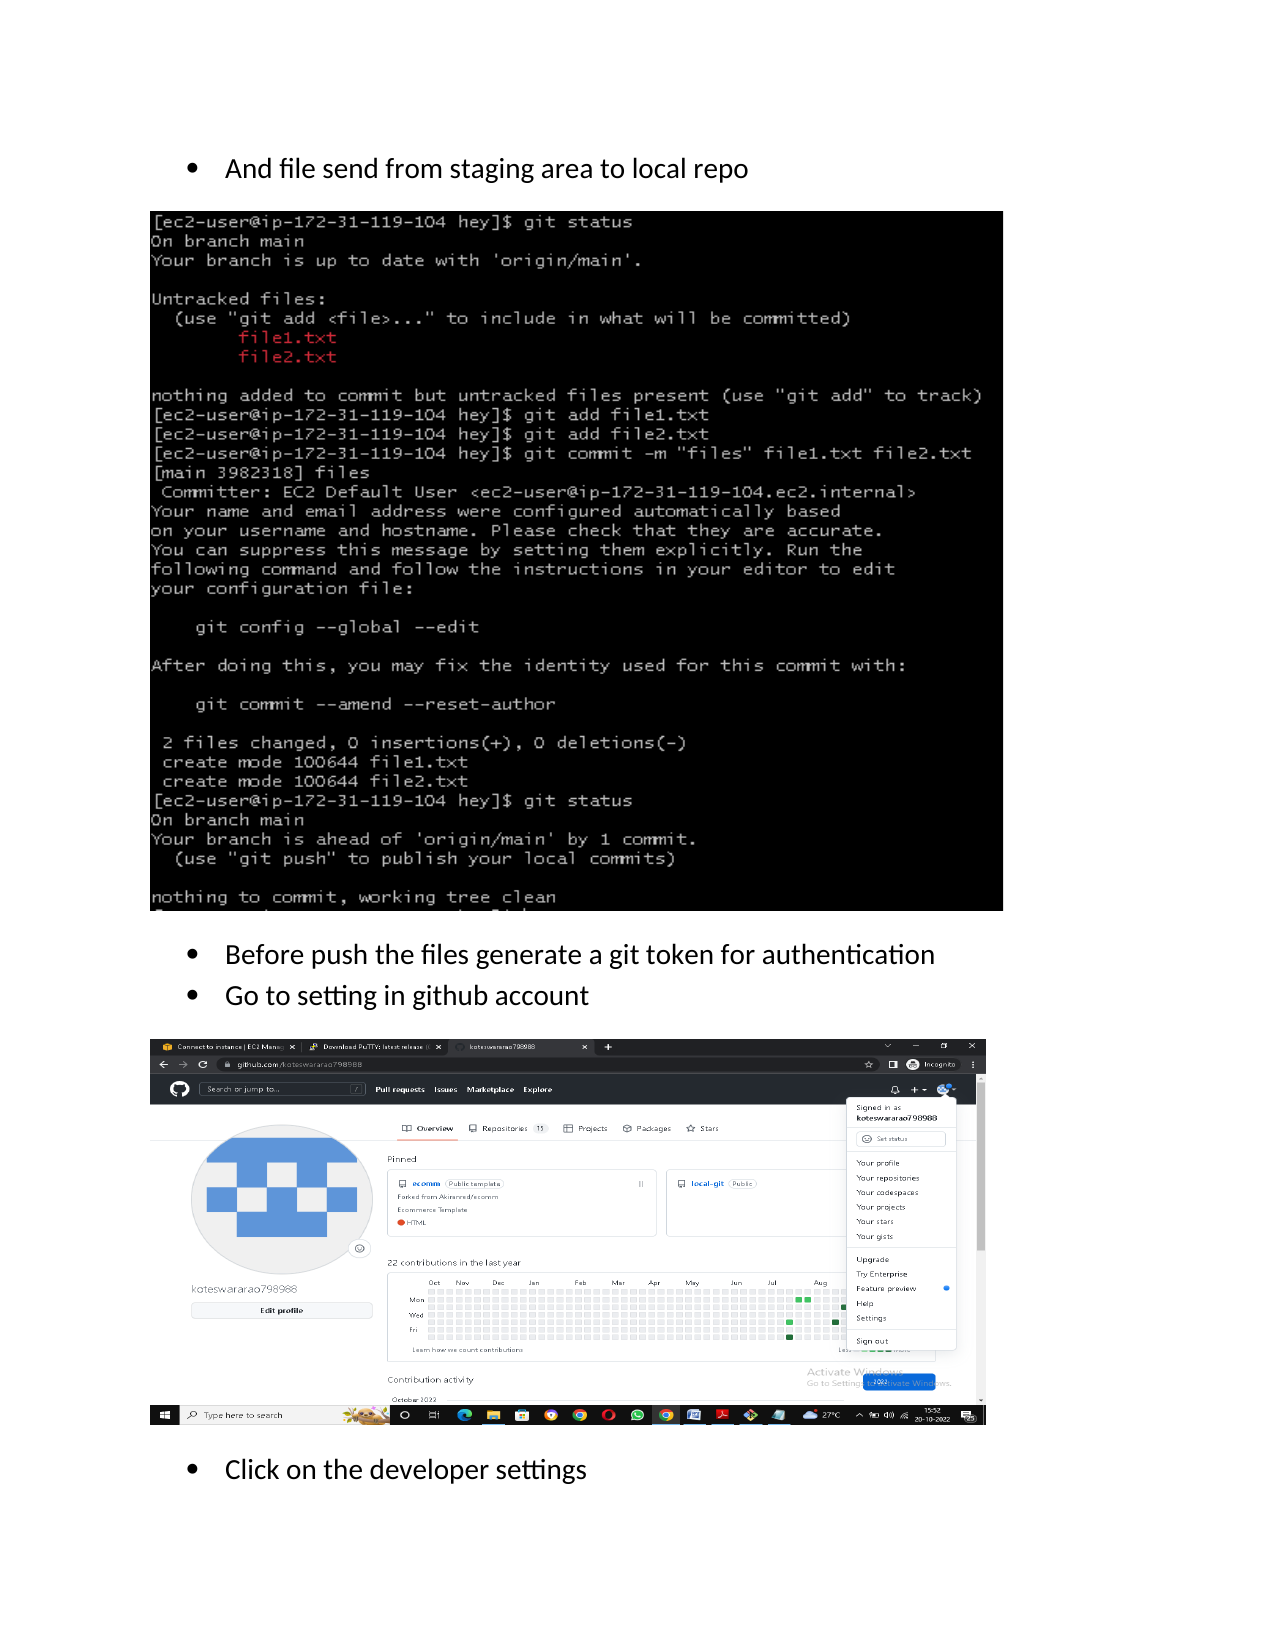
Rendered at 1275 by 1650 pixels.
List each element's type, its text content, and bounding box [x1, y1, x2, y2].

list And file send from staging area to local repo [187, 150, 1125, 186]
list Click on the developer settings [187, 1451, 1125, 1487]
list Go to setting in github account [187, 977, 1125, 1013]
picture [150, 1039, 986, 1425]
list Before push the files generate a git token for authentication [187, 936, 1125, 972]
picture [150, 211, 1004, 911]
